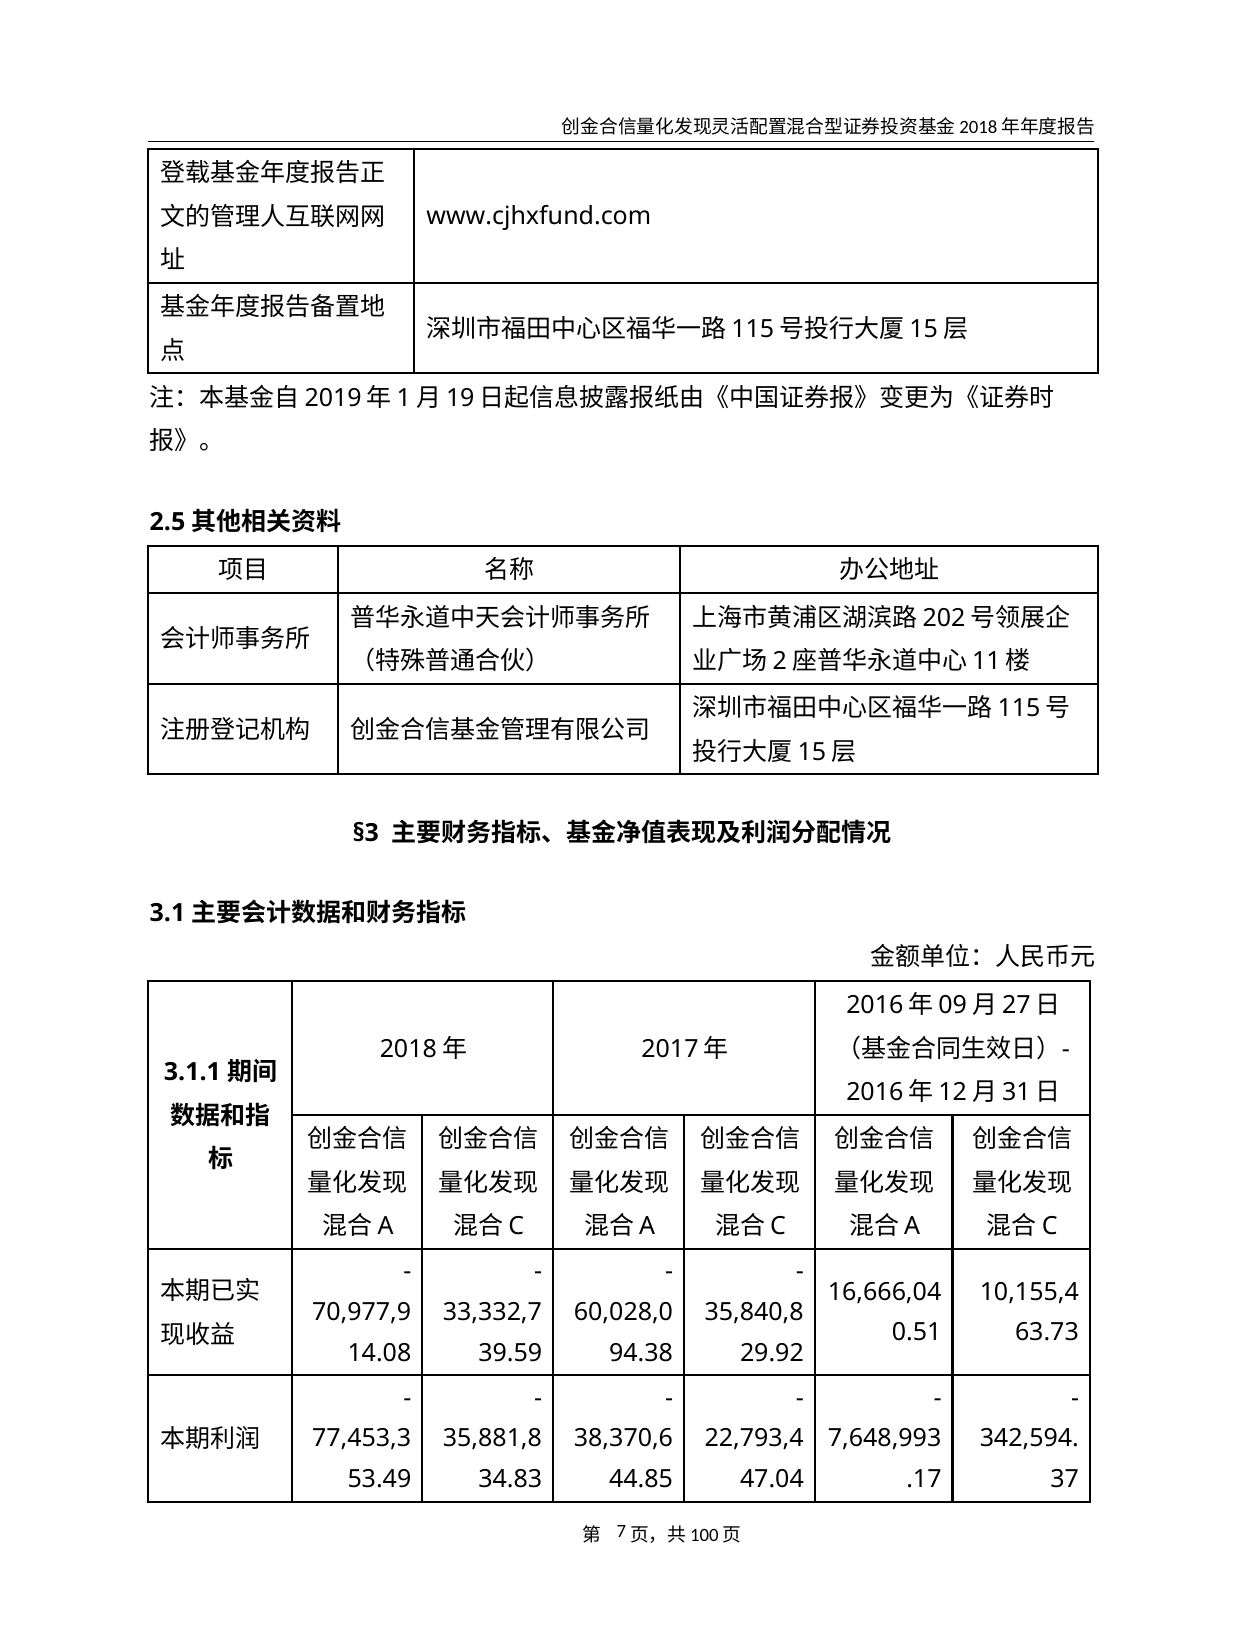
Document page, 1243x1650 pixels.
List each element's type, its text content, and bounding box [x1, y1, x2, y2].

table_cell 创金合信量化发现混合A [816, 1116, 951, 1248]
table_cell -33,332,739.59 [423, 1250, 552, 1374]
table_cell 登载基金年度报告正文的管理人互联网网址 [149, 150, 413, 282]
table_cell -7,648,993.17 [816, 1376, 951, 1501]
table_cell -70,977,914.08 [293, 1250, 421, 1374]
table_header 2017年 [554, 982, 814, 1114]
table_cell 创金合信量化发现混合C [954, 1116, 1089, 1248]
table_cell 创金合信量化发现混合C [423, 1116, 552, 1248]
table_cell 创金合信量化发现混合A [293, 1116, 421, 1248]
text §3 主要财务指标、基金净值表现及利润分配情况 [149, 812, 1094, 848]
table_cell -60,028,094.38 [554, 1250, 683, 1374]
table_header 项目 [149, 547, 337, 592]
table_header 名称 [339, 547, 679, 592]
table_header 3.1.1 期间数据和指标 [149, 982, 291, 1248]
table_header 2018年 [293, 982, 552, 1114]
text 2.5 其他相关资料 [149, 501, 1094, 538]
table_cell 深圳市福田中心区福华一路115号投行大厦15层 [681, 685, 1097, 773]
table_cell 普华永道中天会计师事务所（特殊普通合伙） [339, 594, 679, 682]
table_cell 会计师事务所 [149, 594, 337, 682]
table_cell 注册登记机构 [149, 685, 337, 773]
text 3.1 主要会计数据和财务指标 [149, 893, 1094, 929]
table_cell -77,453,353.49 [293, 1376, 421, 1501]
table_cell 本期已实现收益 [149, 1250, 291, 1374]
table_header 2016年09月27日（基金合同生效日）-2016年12月31日 [816, 982, 1089, 1114]
table_cell 创金合信量化发现混合C [685, 1116, 814, 1248]
table_cell 10,155,463.73 [954, 1250, 1089, 1374]
table_cell 创金合信基金管理有限公司 [339, 685, 679, 773]
text 注：本基金自2019年1月19日起信息披露报纸由《中国证券报》变更为《证券时报》。 [149, 377, 1094, 457]
text 金额单位：人民币元 [148, 936, 1094, 972]
table_cell -342,594.37 [954, 1376, 1089, 1501]
table_cell -38,370,644.85 [554, 1376, 683, 1501]
table_cell 深圳市福田中心区福华一路115号投行大厦15层 [415, 284, 1097, 372]
table_cell -35,840,829.92 [685, 1250, 814, 1374]
table_cell -22,793,447.04 [685, 1376, 814, 1501]
table_cell 创金合信量化发现混合A [554, 1116, 683, 1248]
table_header 办公地址 [681, 547, 1097, 592]
table_cell 16,666,040.51 [816, 1250, 951, 1374]
table_cell -35,881,834.83 [423, 1376, 552, 1501]
table_cell 本期利润 [149, 1376, 291, 1501]
table_cell 基金年度报告备置地点 [149, 284, 413, 372]
table_cell 上海市黄浦区湖滨路202号领展企业广场2座普华永道中心11楼 [681, 594, 1097, 682]
table_cell www.cjhxfund.com [415, 150, 1097, 282]
